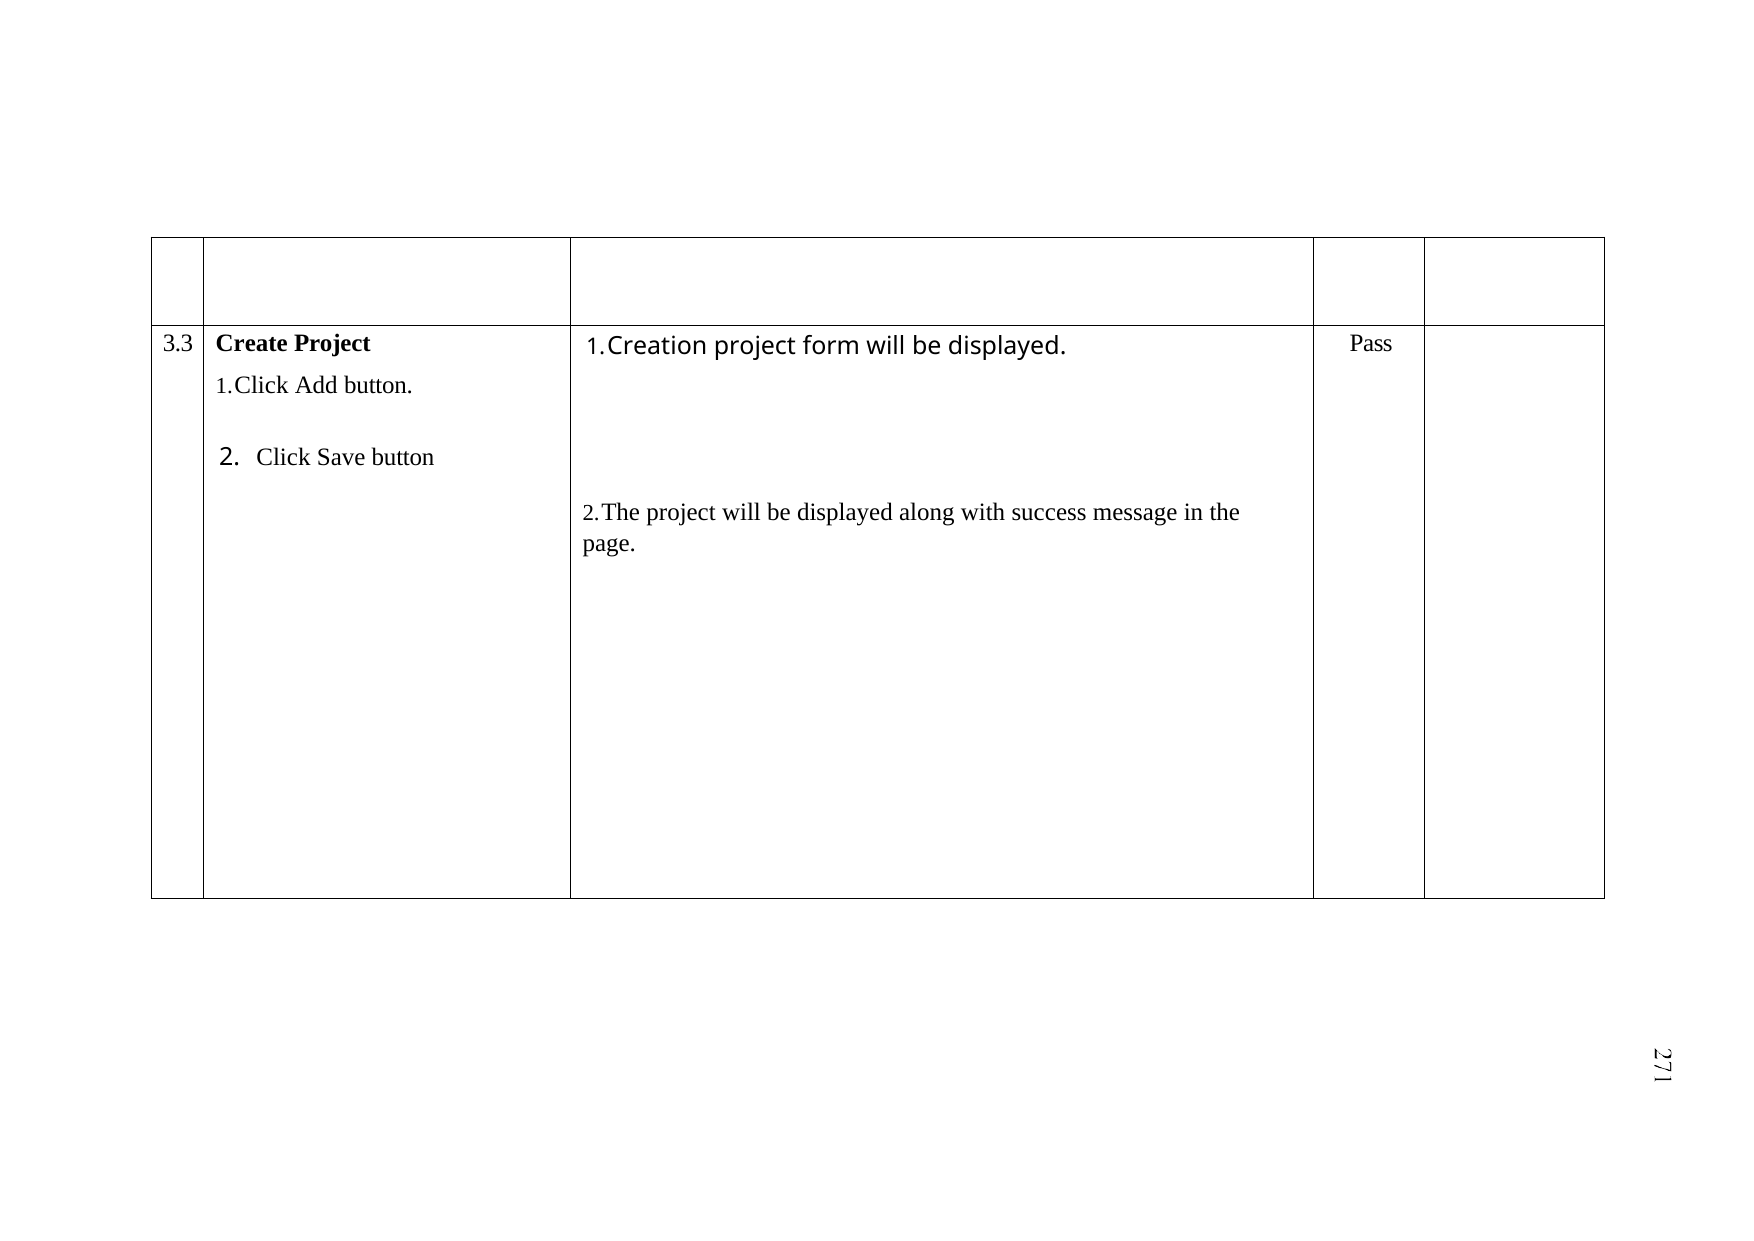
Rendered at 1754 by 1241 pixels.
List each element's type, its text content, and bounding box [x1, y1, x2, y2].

table_header [1425, 238, 1604, 325]
table_header [152, 238, 203, 325]
table_header [571, 238, 1313, 325]
table_cell Pass [1314, 326, 1424, 897]
table_cell [1425, 326, 1604, 897]
table_cell 3.3 [152, 326, 203, 897]
table_header [1314, 238, 1424, 325]
table_header [204, 238, 570, 325]
table_cell Create Project Click Add button. Click Save button [204, 326, 570, 897]
table_cell Creation project form will be displayed. The project will be displayed along with success message in the page. [571, 326, 1313, 897]
picture [1654, 1048, 1672, 1082]
